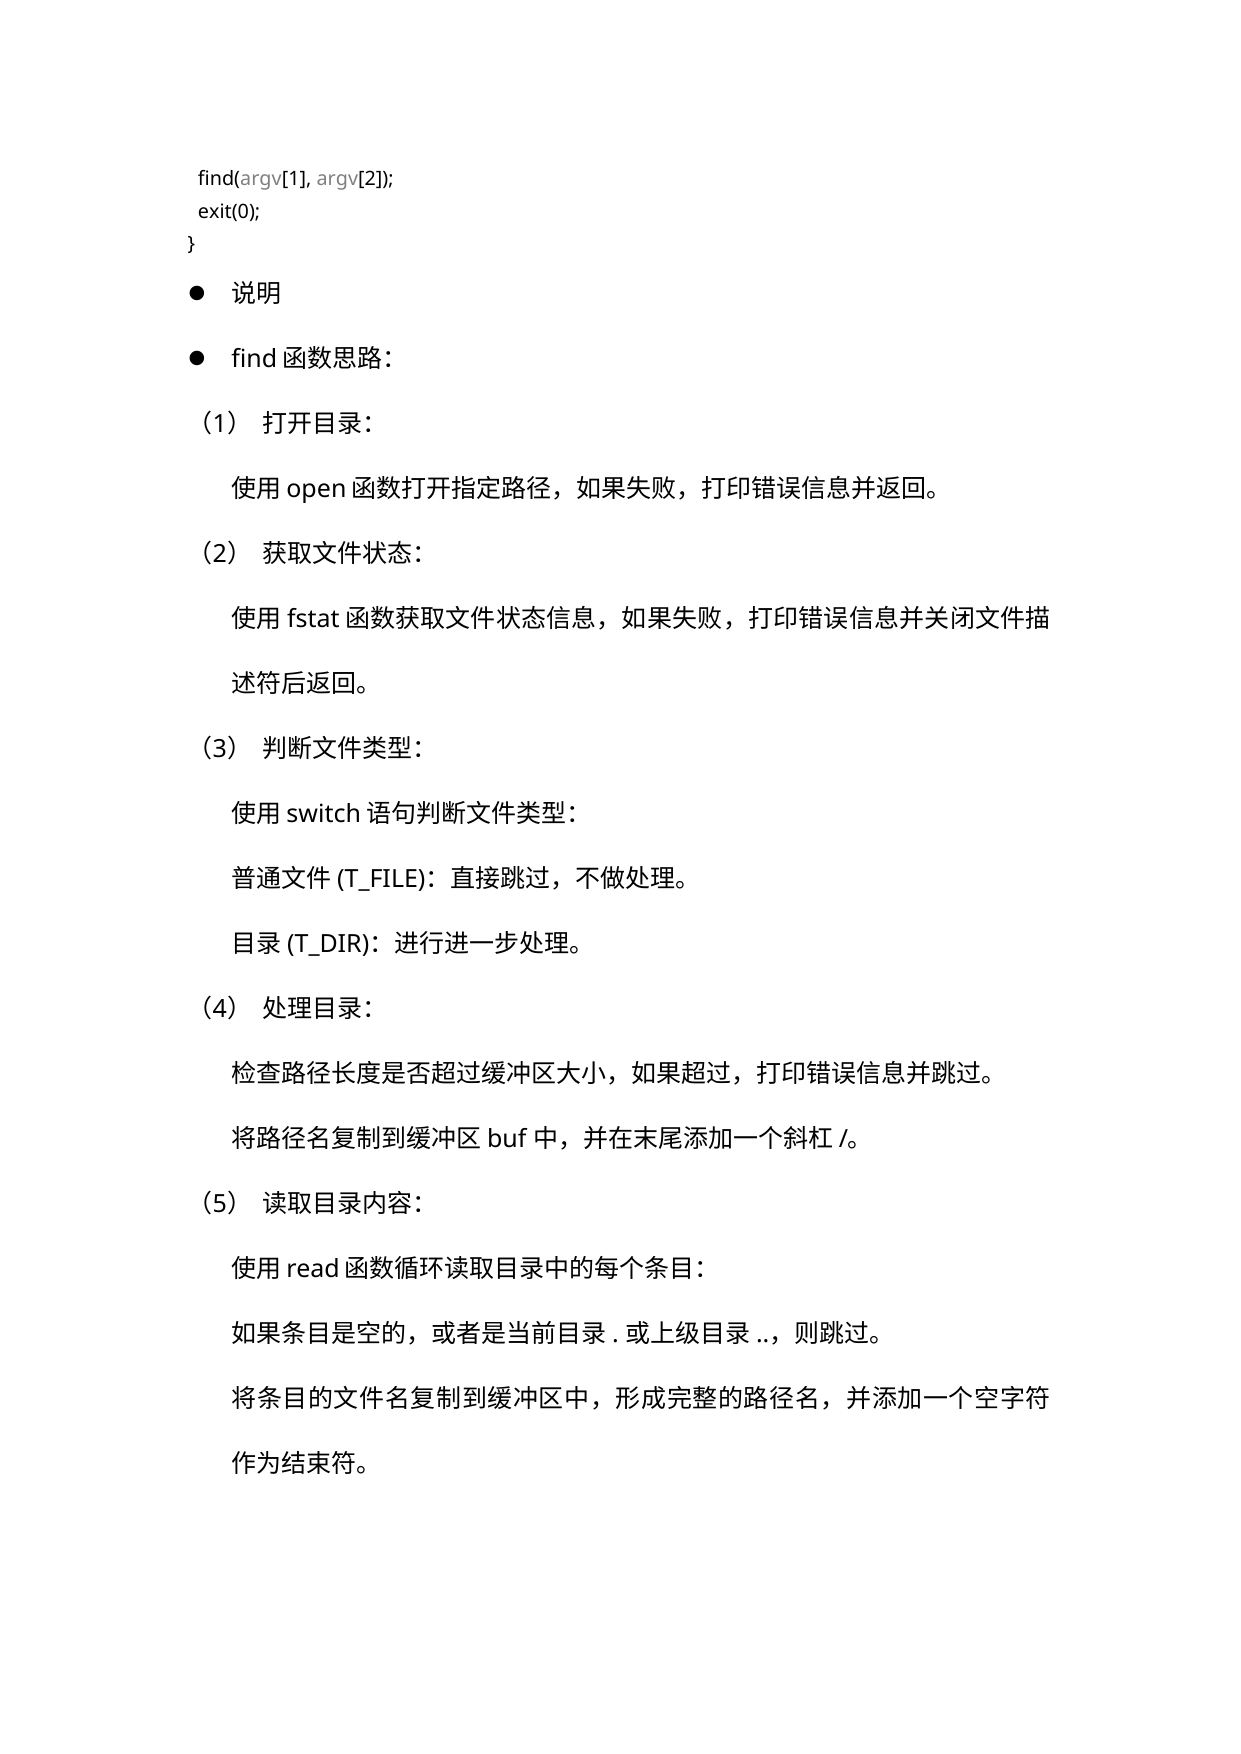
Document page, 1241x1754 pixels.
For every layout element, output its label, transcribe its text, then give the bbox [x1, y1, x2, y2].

list 打开目录： [187, 389, 1053, 454]
list 判断文件类型： [187, 714, 1053, 779]
list 普通文件 (T_FILE)：直接跳过，不做处理。 [231, 844, 1053, 909]
list 读取目录内容： [187, 1169, 1053, 1234]
list 处理目录： [187, 974, 1053, 1039]
text find(argv[1], argv[2]); [187, 162, 1053, 194]
text } [187, 227, 1053, 259]
text exit(0); [187, 194, 1053, 227]
list 将路径名复制到缓冲区 buf 中，并在末尾添加一个斜杠 /。 [231, 1104, 1053, 1169]
list find函数思路： [187, 324, 1053, 389]
list 获取文件状态： [187, 519, 1053, 584]
list 将条目的文件名复制到缓冲区中，形成完整的路径名，并添加一个空字符作为结束符。 [231, 1364, 1053, 1494]
list 目录 (T_DIR)：进行进一步处理。 [231, 909, 1053, 974]
list 使用read函数循环读取目录中的每个条目： [231, 1234, 1053, 1299]
list 使用open函数打开指定路径，如果失败，打印错误信息并返回。 [231, 454, 1053, 519]
list 检查路径长度是否超过缓冲区大小，如果超过，打印错误信息并跳过。 [231, 1039, 1053, 1104]
list 如果条目是空的，或者是当前目录 . 或上级目录 ..，则跳过。 [231, 1299, 1053, 1364]
list 使用switch语句判断文件类型： [231, 779, 1053, 844]
list 使用fstat函数获取文件状态信息，如果失败，打印错误信息并关闭文件描述符后返回。 [231, 584, 1053, 714]
list 说明 [187, 259, 1053, 324]
